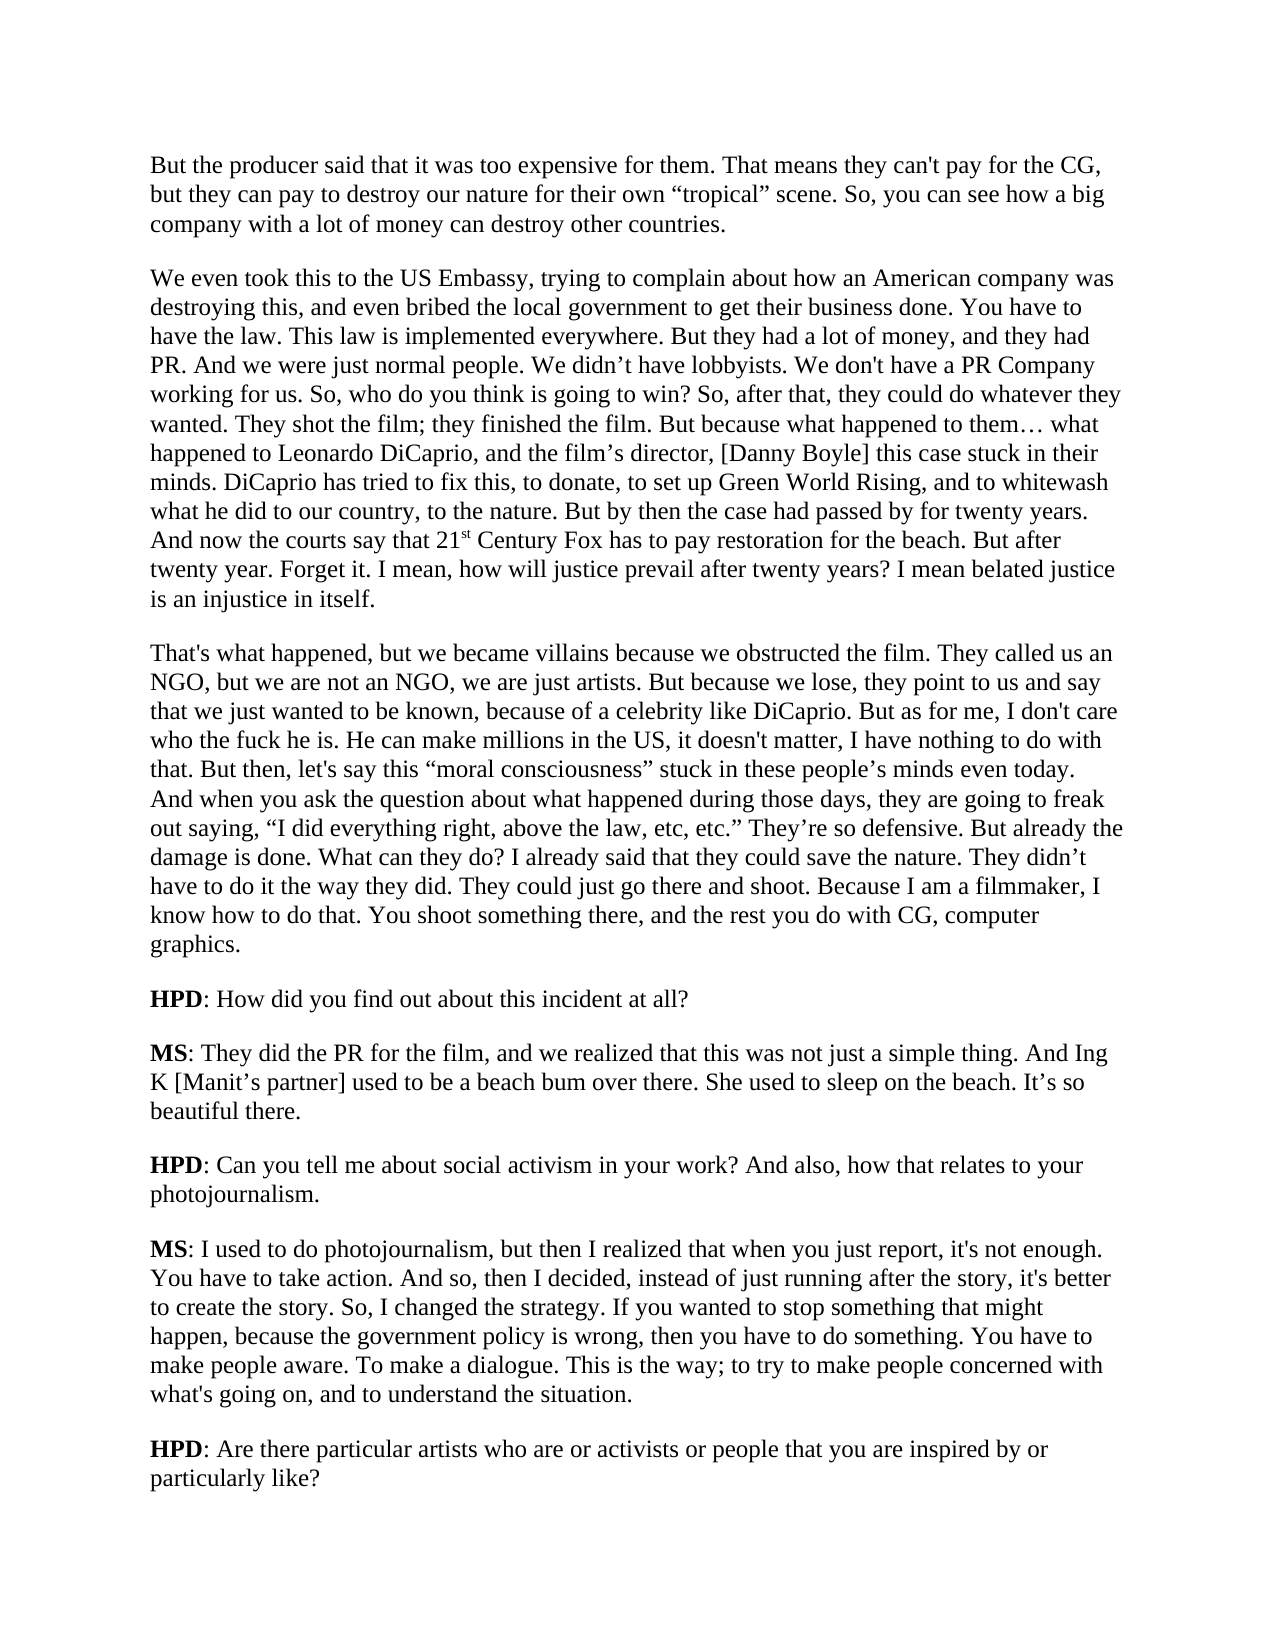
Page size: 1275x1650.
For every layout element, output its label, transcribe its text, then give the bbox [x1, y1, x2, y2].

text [150, 150, 1125, 237]
text That's what happened, but we became villains because we obstructed the film. They called us an NGO, but we are not an NGO, we are just artists. But because we lose, they point to us and say that we just wanted to be known, because of a celebrity like DiCaprio. But as for me, I don't care who the fuck he is. He can make millions in the US, it doesn't matter, I have nothing to do with that. But then, let's say this “moral consciousness” stuck in these people’s minds even today. And when you ask the question about what happened during those days, they are going to freak out saying, “I did everything right, above the law, etc, etc.” They’re so defensive. But already the damage is done. What can they do? I already said that they could save the nature. They didn’t have to do it the way they did. They could just go there and shoot. Because I am a filmmaker, I know how to do that. You shoot something there, and the rest you do with CG, computer graphics. [150, 637, 1125, 958]
text HPD: Can you tell me about social activism in your work? And also, how that relates to your photojournalism. [150, 1150, 1125, 1208]
text MS: I used to do photojournalism, but then I realized that when you just report, it's not enough. You have to take action. And so, then I decided, instead of just running after the story, it's better to create the story. So, I changed the strategy. If you wanted to stop something that might happen, because the government policy is wrong, then you have to do something. You have to make people aware. To make a dialogue. This is the way; to try to make people concerned with what's going on, and to understand the situation. [150, 1233, 1125, 1408]
text HPD: How did you find out about this incident at all? [150, 983, 1125, 1012]
text We even took this to the US Embassy, trying to complain about how an American company was destroying this, and even bribed the local government to get their business done. You have to have the law. This law is implemented everywhere. But they had a lot of money, and they had PR. And we were just normal people. We didn’t have lobbyists. We don't have a PR Company working for us. So, who do you think is going to win? So, after that, they could do whatever they wanted. They shot the film; they finished the film. But because what happened to them… what happened to Leonardo DiCaprio, and the film’s director, [Danny Boyle] this case stuck in their minds. DiCaprio has tried to fix this, to donate, to set up Green World Rising, and to whitewash what he did to our country, to the nature. But by then the case had passed by for twenty years. And now the courts say that 21st Century Fox has to pay restoration for the beach. But after twenty year. Forget it. I mean, how will justice prevail after twenty years? I mean belated justice is an injustice in itself. [150, 262, 1125, 612]
text MS: They did the PR for the film, and we realized that this was not just a simple thing. And Ing K [Manit’s partner] used to be a beach bum over there. She used to sleep on the beach. It’s so beautiful there. [150, 1037, 1125, 1125]
text HPD: Are there particular artists who are or activists or people that you are inspired by or particularly like? [150, 1433, 1125, 1492]
